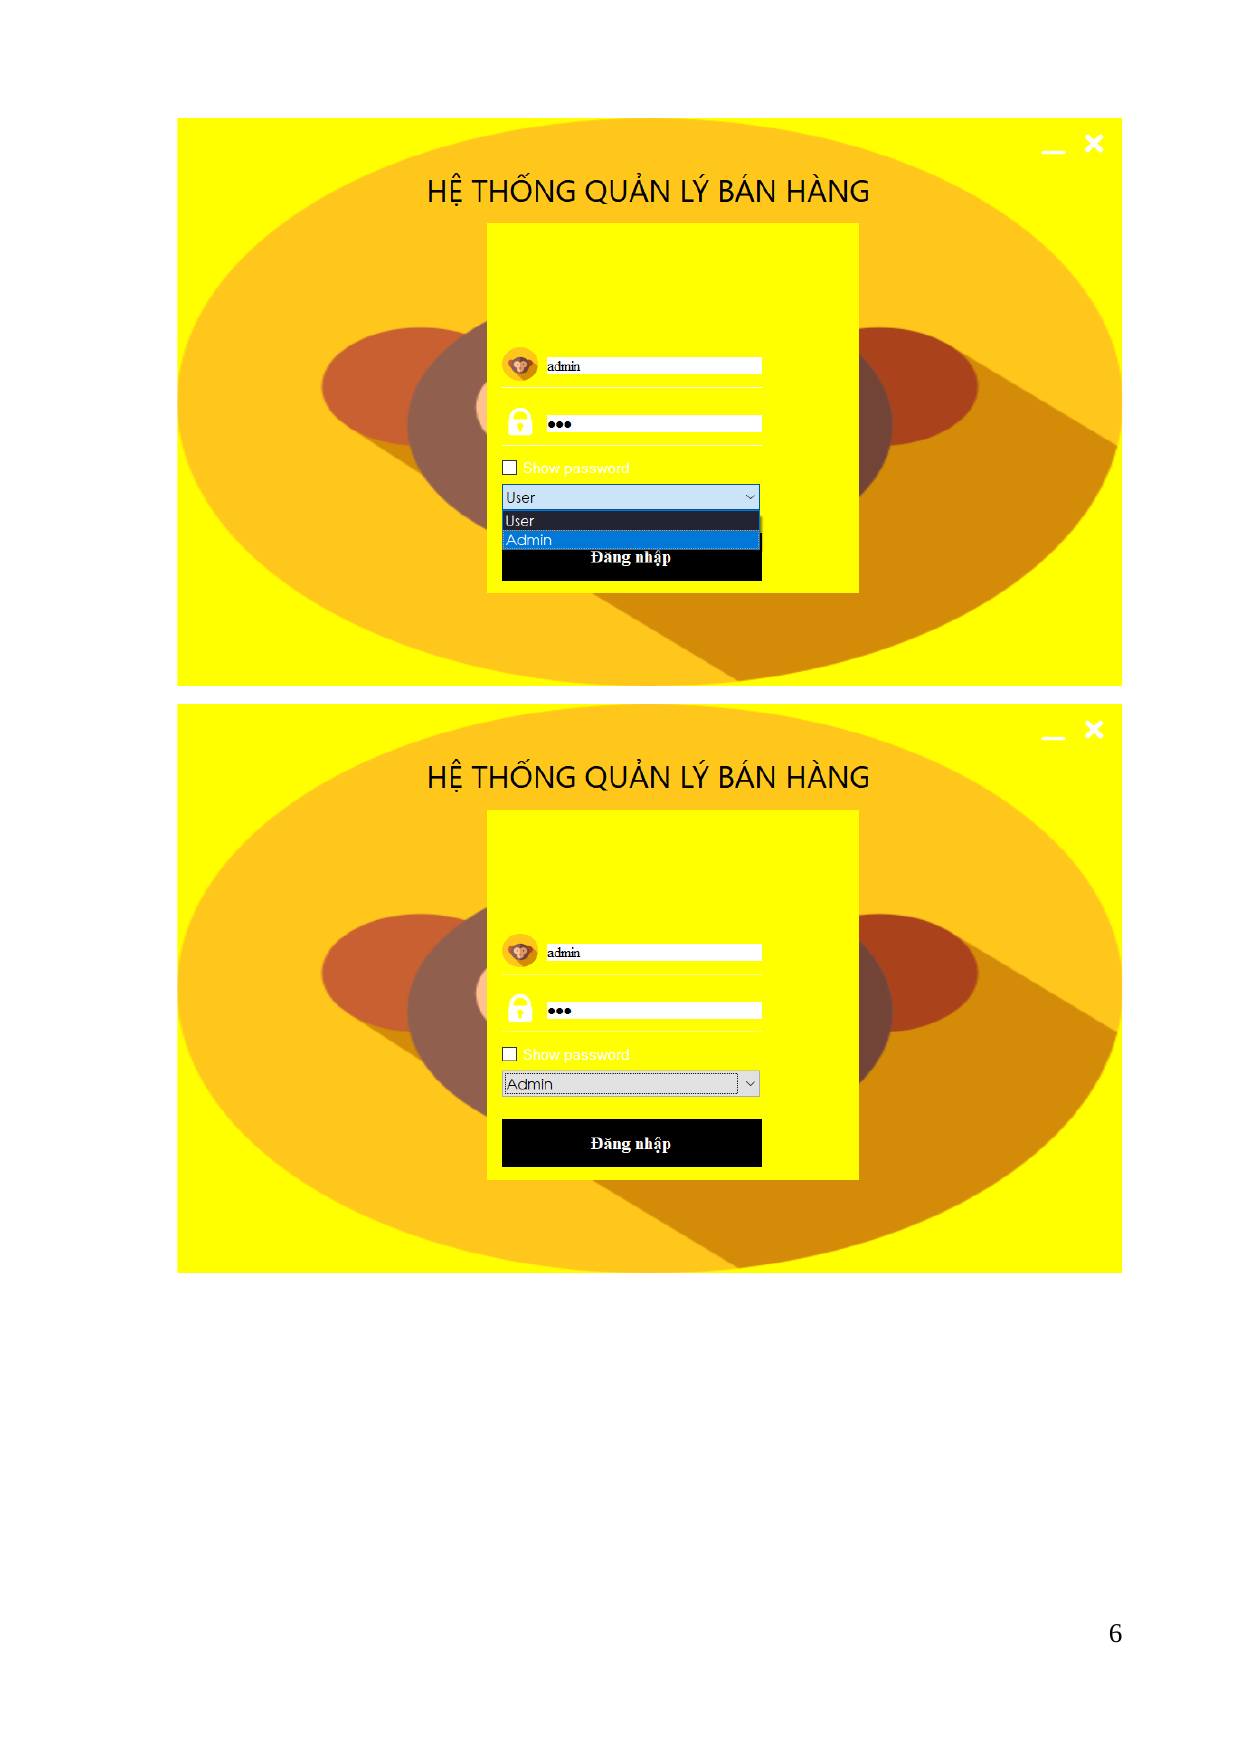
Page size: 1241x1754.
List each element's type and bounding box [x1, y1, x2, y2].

picture [177, 118, 1123, 686]
picture [177, 704, 1123, 1273]
